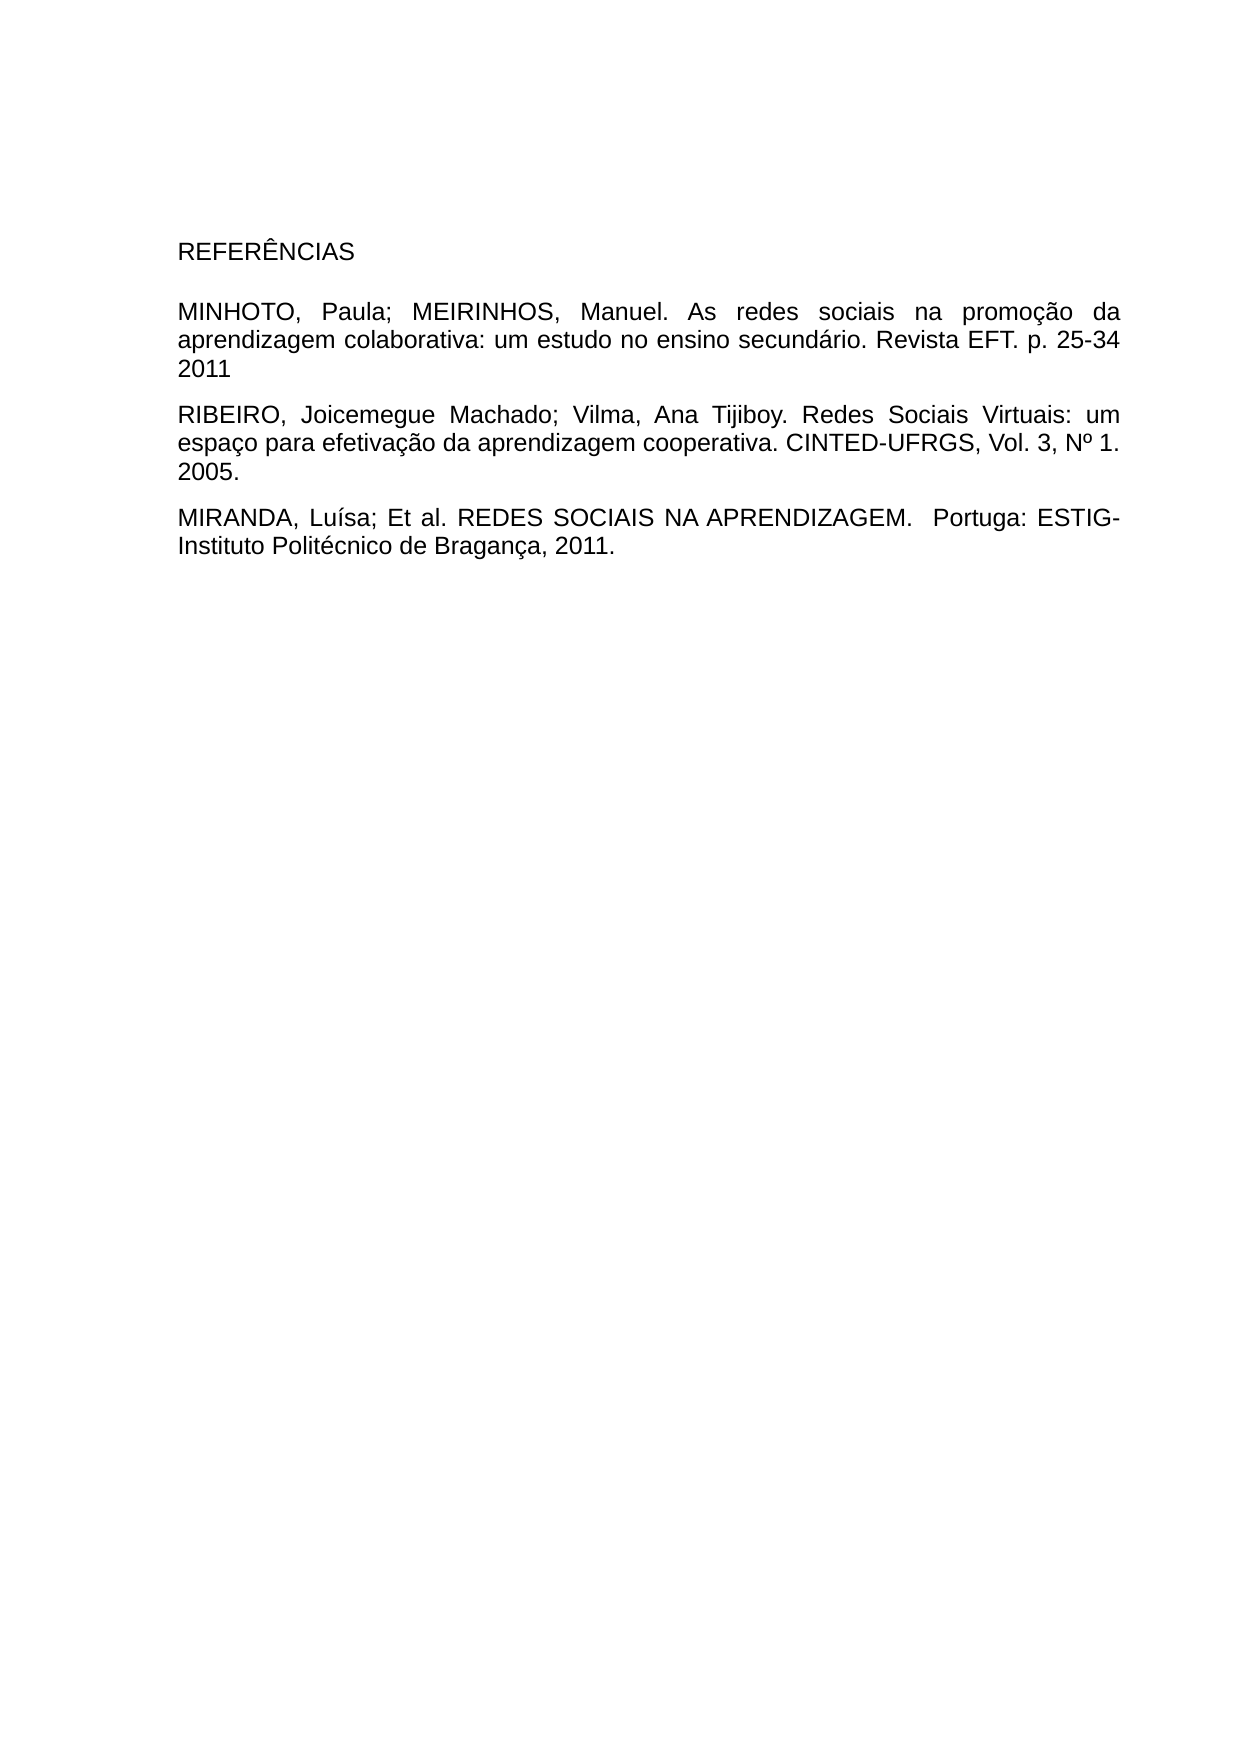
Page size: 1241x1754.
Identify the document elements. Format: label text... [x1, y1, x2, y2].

text MINHOTO, Paula; MEIRINHOS, Manuel. As redes sociais na promoção da aprendizagem colaborativa: um estudo no ensino secundário. Revista EFT. p. 25-34 2011 [177, 297, 1122, 383]
text REFERÊNCIAS [177, 237, 1122, 266]
text MIRANDA, Luísa; Et al. REDES SOCIAIS NA APRENDIZAGEM. Portuga: ESTIG-Instituto Politécnico de Bragança, 2011. [177, 503, 1122, 560]
text RIBEIRO, Joicemegue Machado; Vilma, Ana Tijiboy. Redes Sociais Virtuais: um espaço para efetivação da aprendizagem cooperativa. CINTED-UFRGS, Vol. 3, Nº 1. 2005. [177, 400, 1122, 486]
